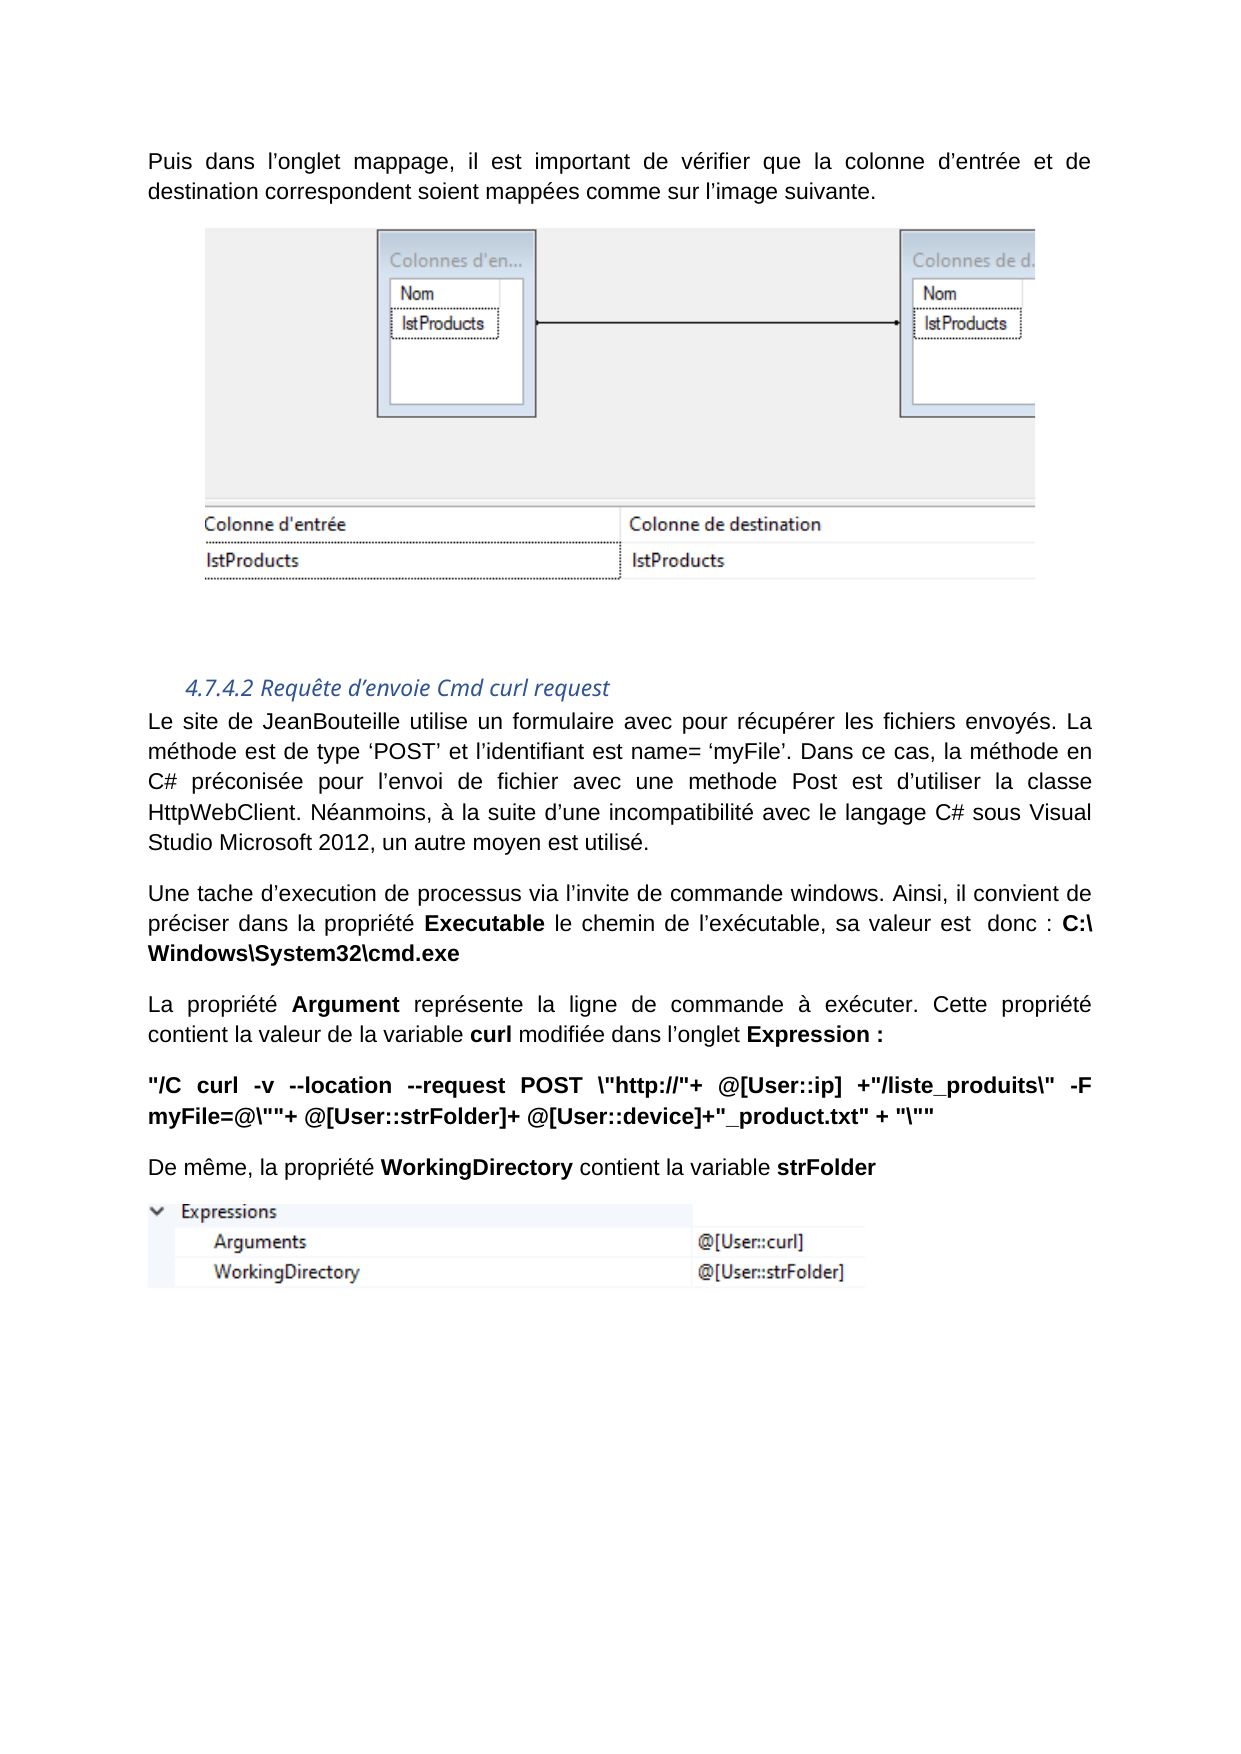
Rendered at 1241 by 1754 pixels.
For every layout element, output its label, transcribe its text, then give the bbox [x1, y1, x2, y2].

text Le site de JeanBouteille utilise un formulaire avec pour récupérer les fichiers envoyés. La méthode est de type ‘POST’ et l’identifiant est name= ‘myFile’. Dans ce cas, la méthode en C# préconisée pour l’envoi de fichier avec une methode Post est d’utiliser la classe HttpWebClient. Néanmoins, à la suite d’une incompatibilité avec le langage C# sous Visual Studio Microsoft 2012, un autre moyen est utilisé. [148, 708, 1093, 855]
text "/C curl -v --location --request POST \"http://"+ @[User::ip] +"/liste_produits\" -F myFile=@\""+ @[User::strFolder]+ @[User::device]+"_product.txt" + "\"" [148, 1072, 1093, 1129]
text Puis dans l’onglet mappage, il est important de vérifier que la colonne d’entrée et de destination correspondent soient mappées comme sur l’image suivante. [148, 148, 1093, 204]
subtitle Requête d’envoie Cmd curl request [185, 672, 1093, 703]
text Une tache d’execution de processus via l’invite de commande windows. Ainsi, il convient de préciser dans la propriété Executable le chemin de l’exécutable, sa valeur est donc : C:\Windows\System32\cmd.exe [148, 880, 1093, 966]
picture [205, 228, 1035, 597]
picture [147, 1204, 865, 1293]
text De même, la propriété WorkingDirectory contient la variable strFolder [148, 1154, 1093, 1180]
text La propriété Argument représente la ligne de commande à exécuter. Cette propriété contient la valeur de la variable curl modifiée dans l’onglet Expression : [148, 991, 1093, 1048]
